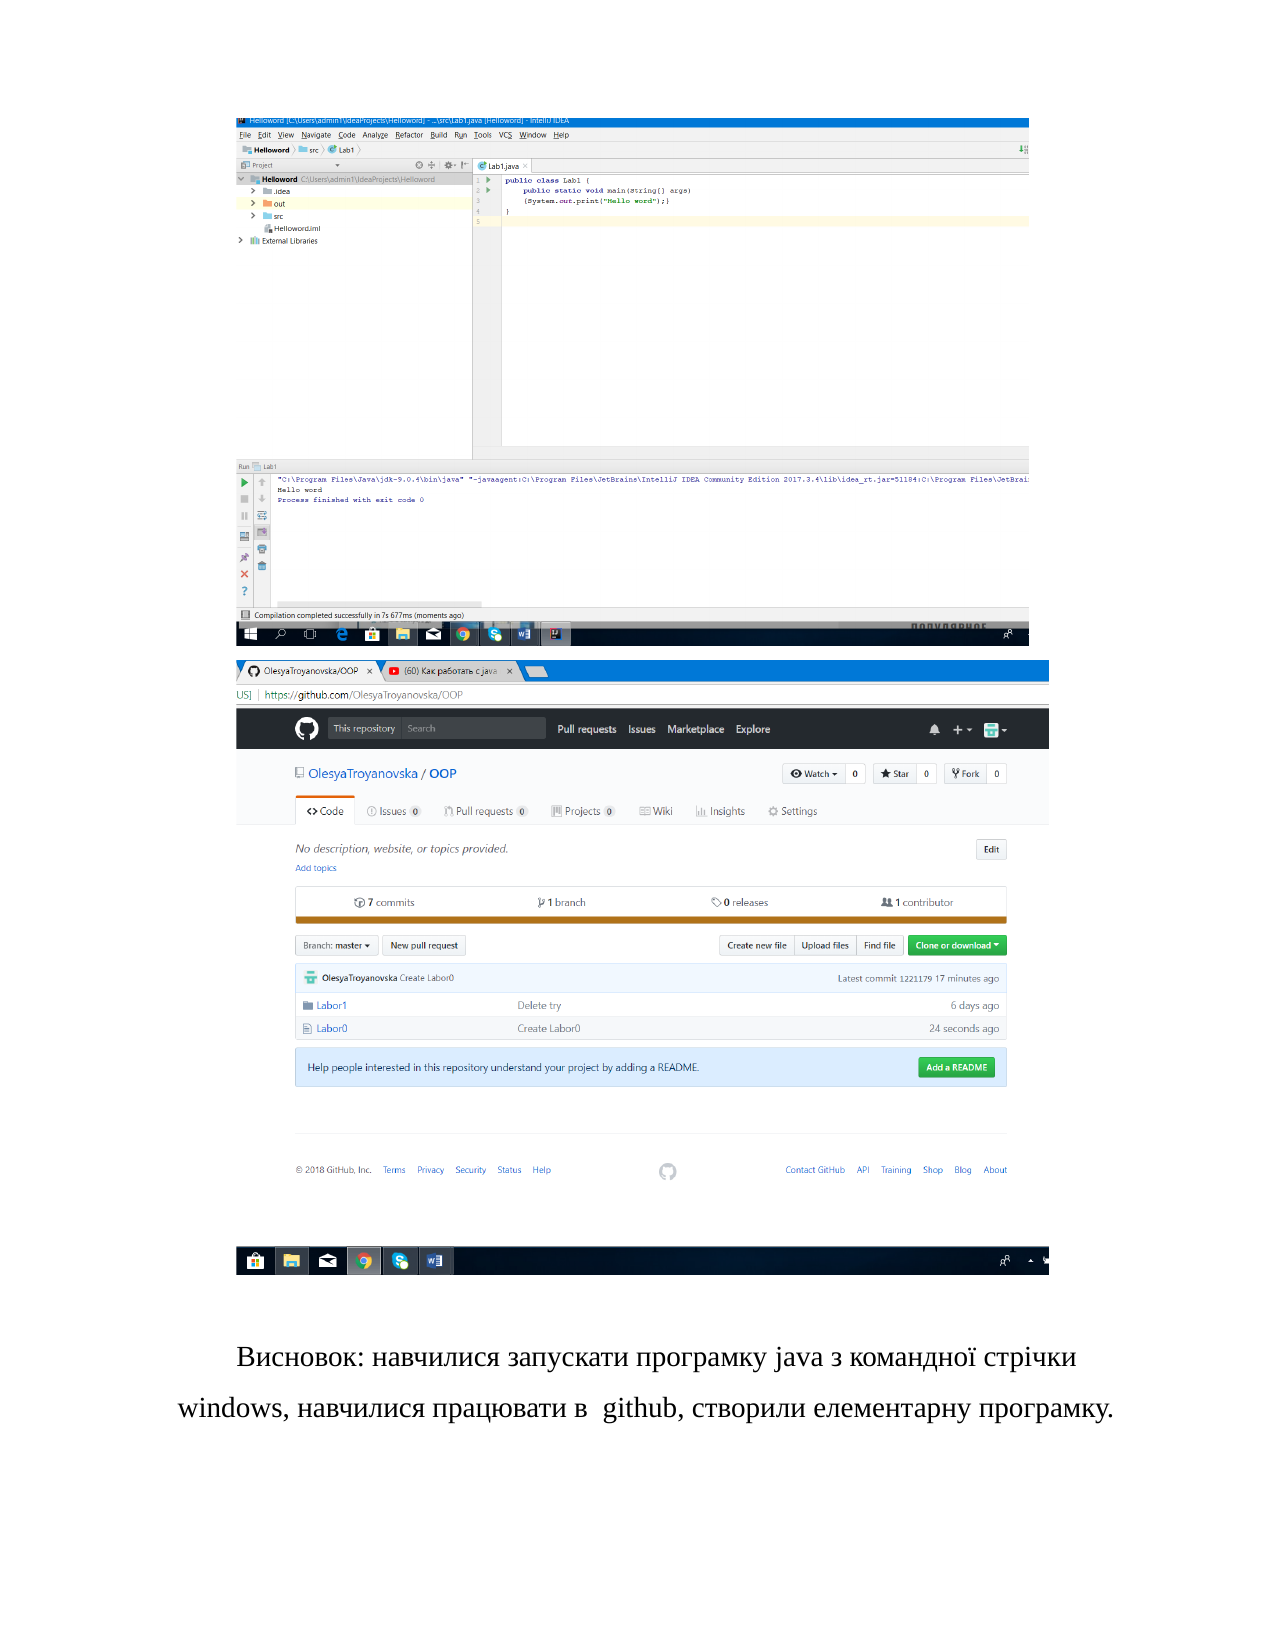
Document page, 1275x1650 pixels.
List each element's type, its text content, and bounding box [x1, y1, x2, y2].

picture [236, 118, 1029, 646]
picture [236, 660, 1049, 1275]
text Висновок: навчилися запускати програмку java з командної стрічки windows, навчилися працювати в github, створили елементарну програмку. [177, 1339, 1186, 1423]
